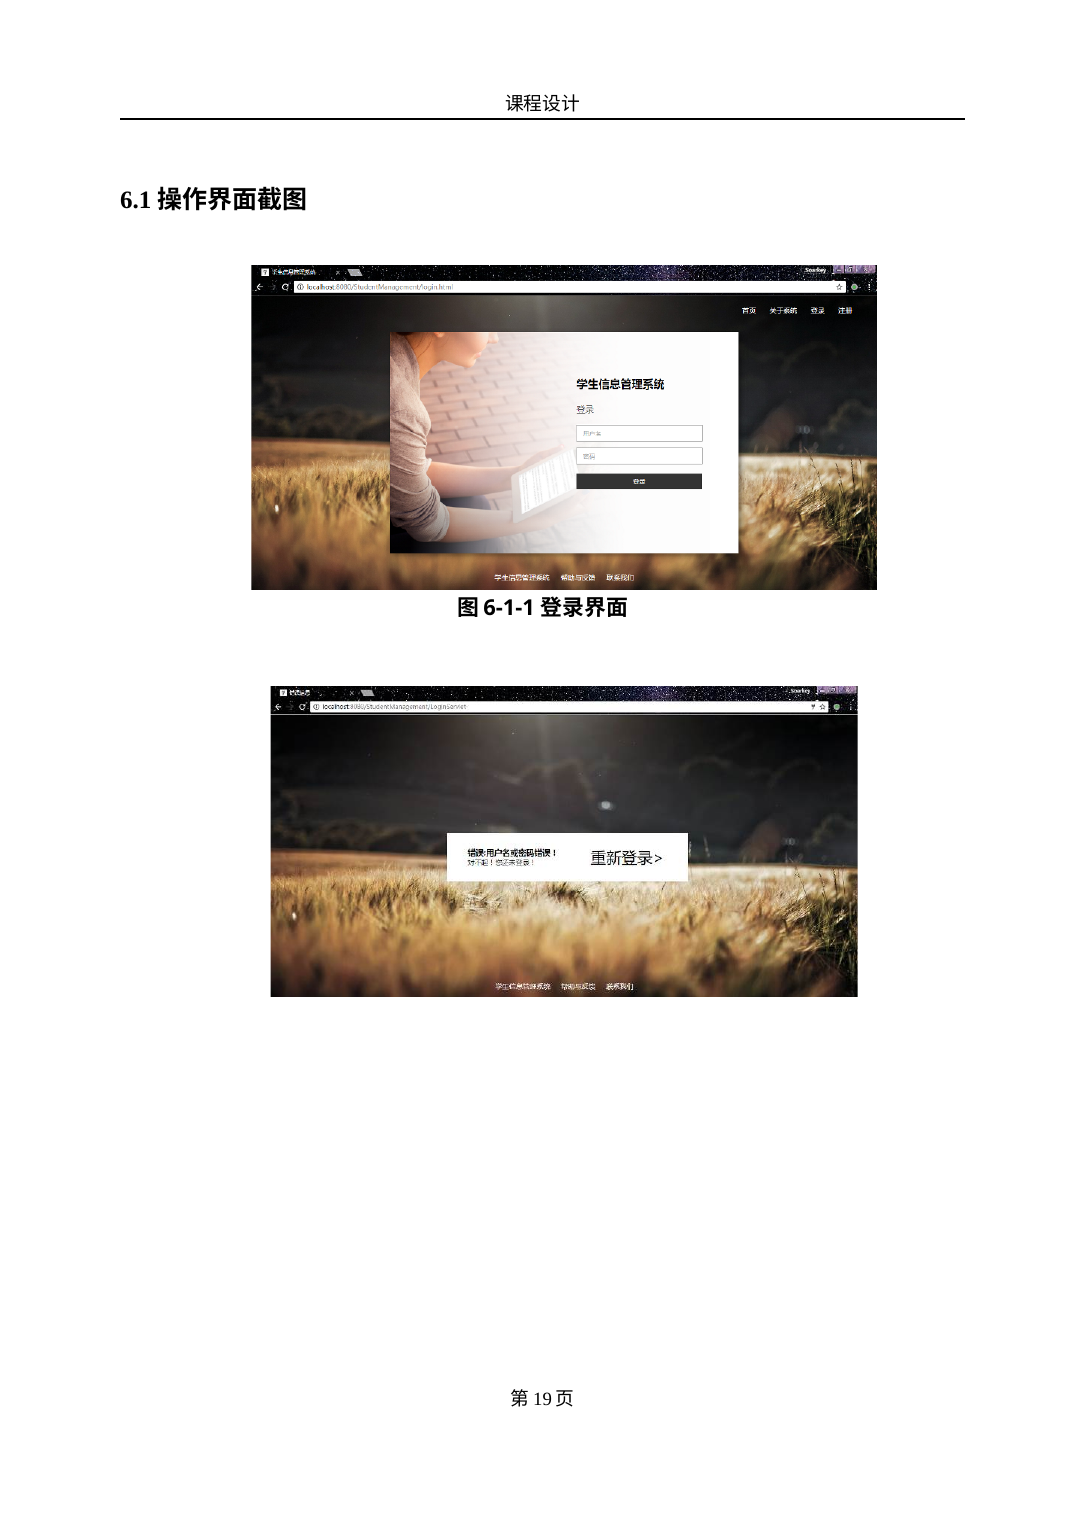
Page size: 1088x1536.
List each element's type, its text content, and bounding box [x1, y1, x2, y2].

subtitle 6.1 操作界面截图 [120, 165, 965, 230]
text 图6-1-1 登录界面 [120, 590, 965, 622]
picture [251, 265, 877, 590]
picture [270, 686, 858, 997]
